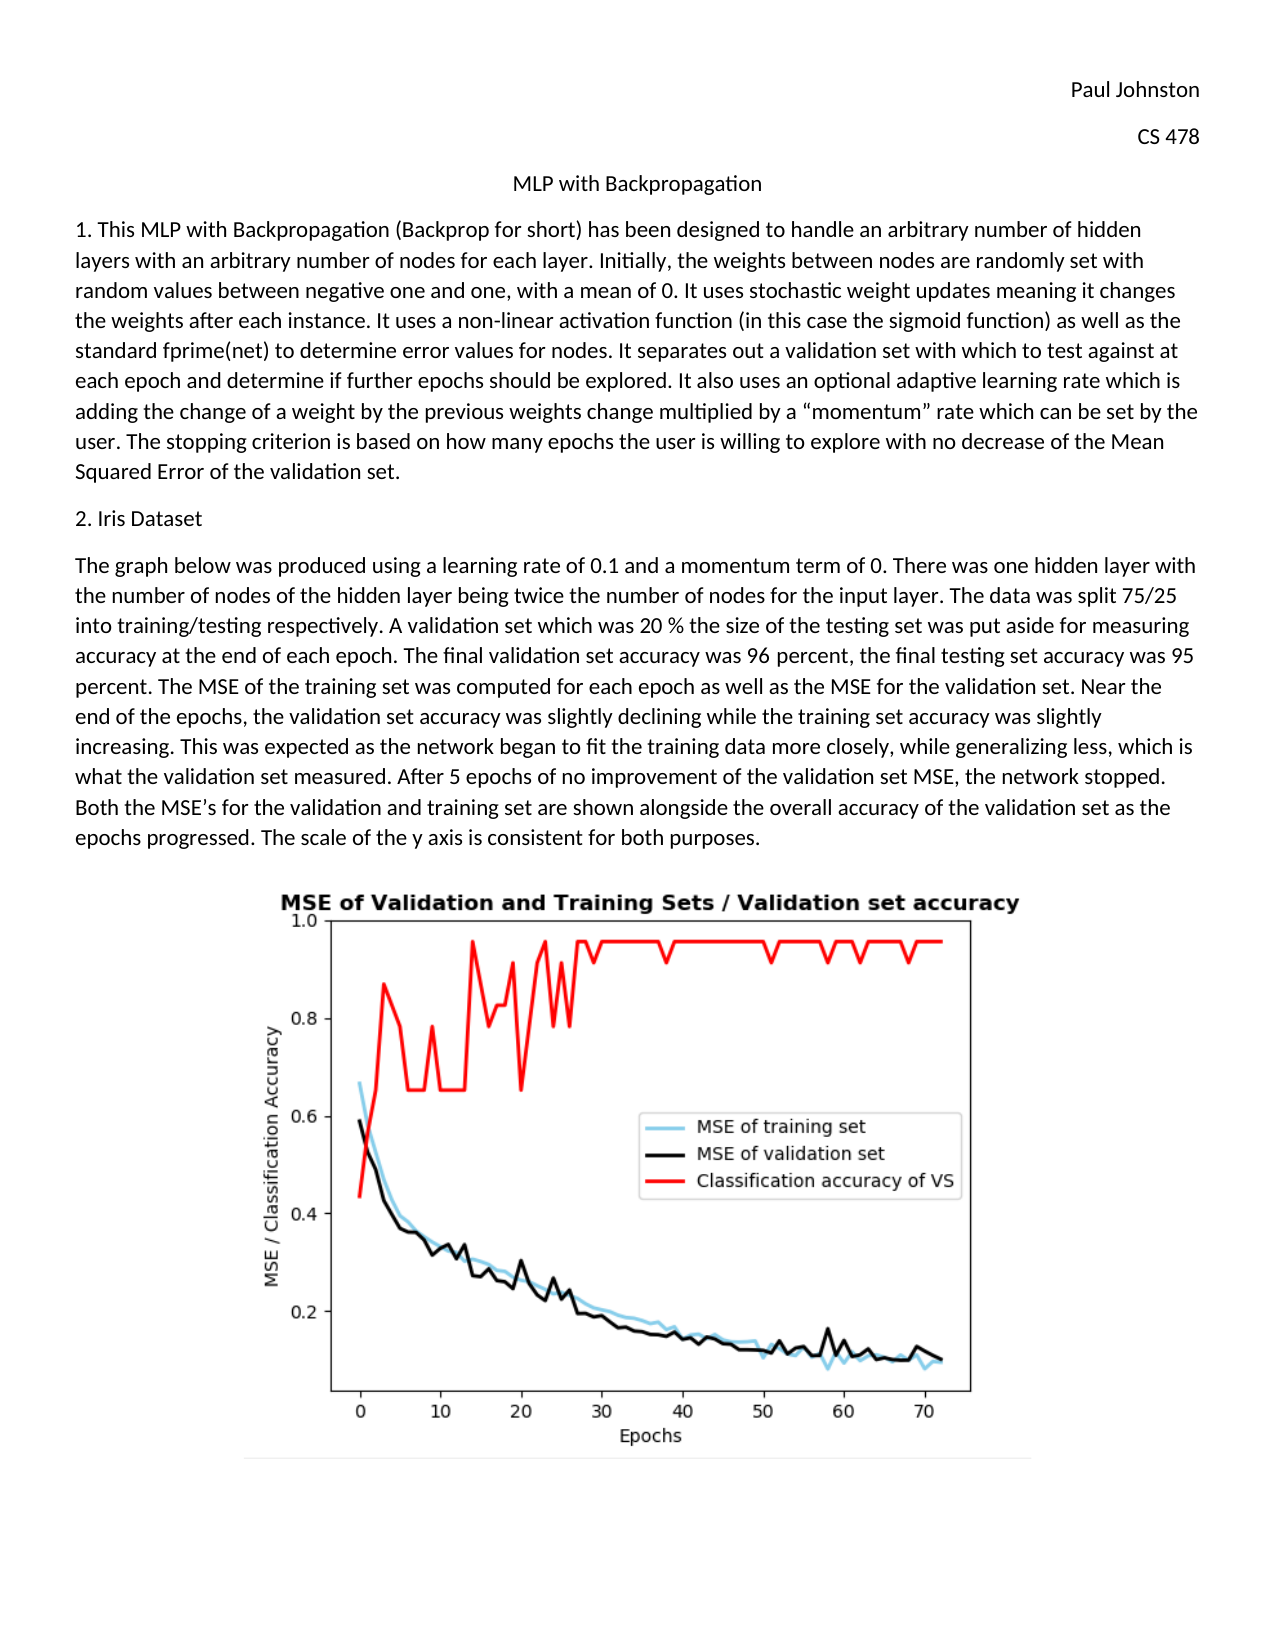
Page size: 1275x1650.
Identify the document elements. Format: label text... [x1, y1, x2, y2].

text The graph below was produced using a learning rate of 0.1 and a momentum term of 0. There was one hidden layer with the number of nodes of the hidden layer being twice the number of nodes for the input layer. The data was split 75/25 into training/testing respectively. A validation set which was 20 % the size of the testing set was put aside for measuring accuracy at the end of each epoch. The final validation set accuracy was 96 percent, the final testing set accuracy was 95 percent. The MSE of the training set was computed for each epoch as well as the MSE for the validation set. Near the end of the epochs, the validation set accuracy was slightly declining while the training set accuracy was slightly increasing. This was expected as the network began to fit the training data more closely, while generalizing less, which is what the validation set measured. After 5 epochs of no improvement of the validation set MSE, the network stopped. Both the MSE’s for the validation and training set are shown alongside the overall accuracy of the validation set as the epochs progressed. The scale of the y axis is consistent for both purposes. [75, 551, 1200, 851]
picture [243, 869, 1032, 1459]
text CS 478 [75, 122, 1200, 150]
text MLP with Backpropagation [75, 169, 1200, 197]
text 1. This MLP with Backpropagation (Backprop for short) has been designed to handle an arbitrary number of hidden layers with an arbitrary number of nodes for each layer. Initially, the weights between nodes are randomly set with random values between negative one and one, with a mean of 0. It uses stochastic weight updates meaning it changes the weights after each instance. It uses a non-linear activation function (in this case the sigmoid function) as well as the standard fprime(net) to determine error values for nodes. It separates out a validation set with which to test against at each epoch and determine if further epochs should be explored. It also uses an optional adaptive learning rate which is adding the change of a weight by the previous weights change multiplied by a “momentum” rate which can be set by the user. The stopping criterion is based on how many epochs the user is willing to explore with no decrease of the Mean Squared Error of the validation set. [75, 216, 1200, 485]
text Paul Johnston [75, 75, 1200, 103]
text 2. Iris Dataset [75, 504, 1200, 532]
